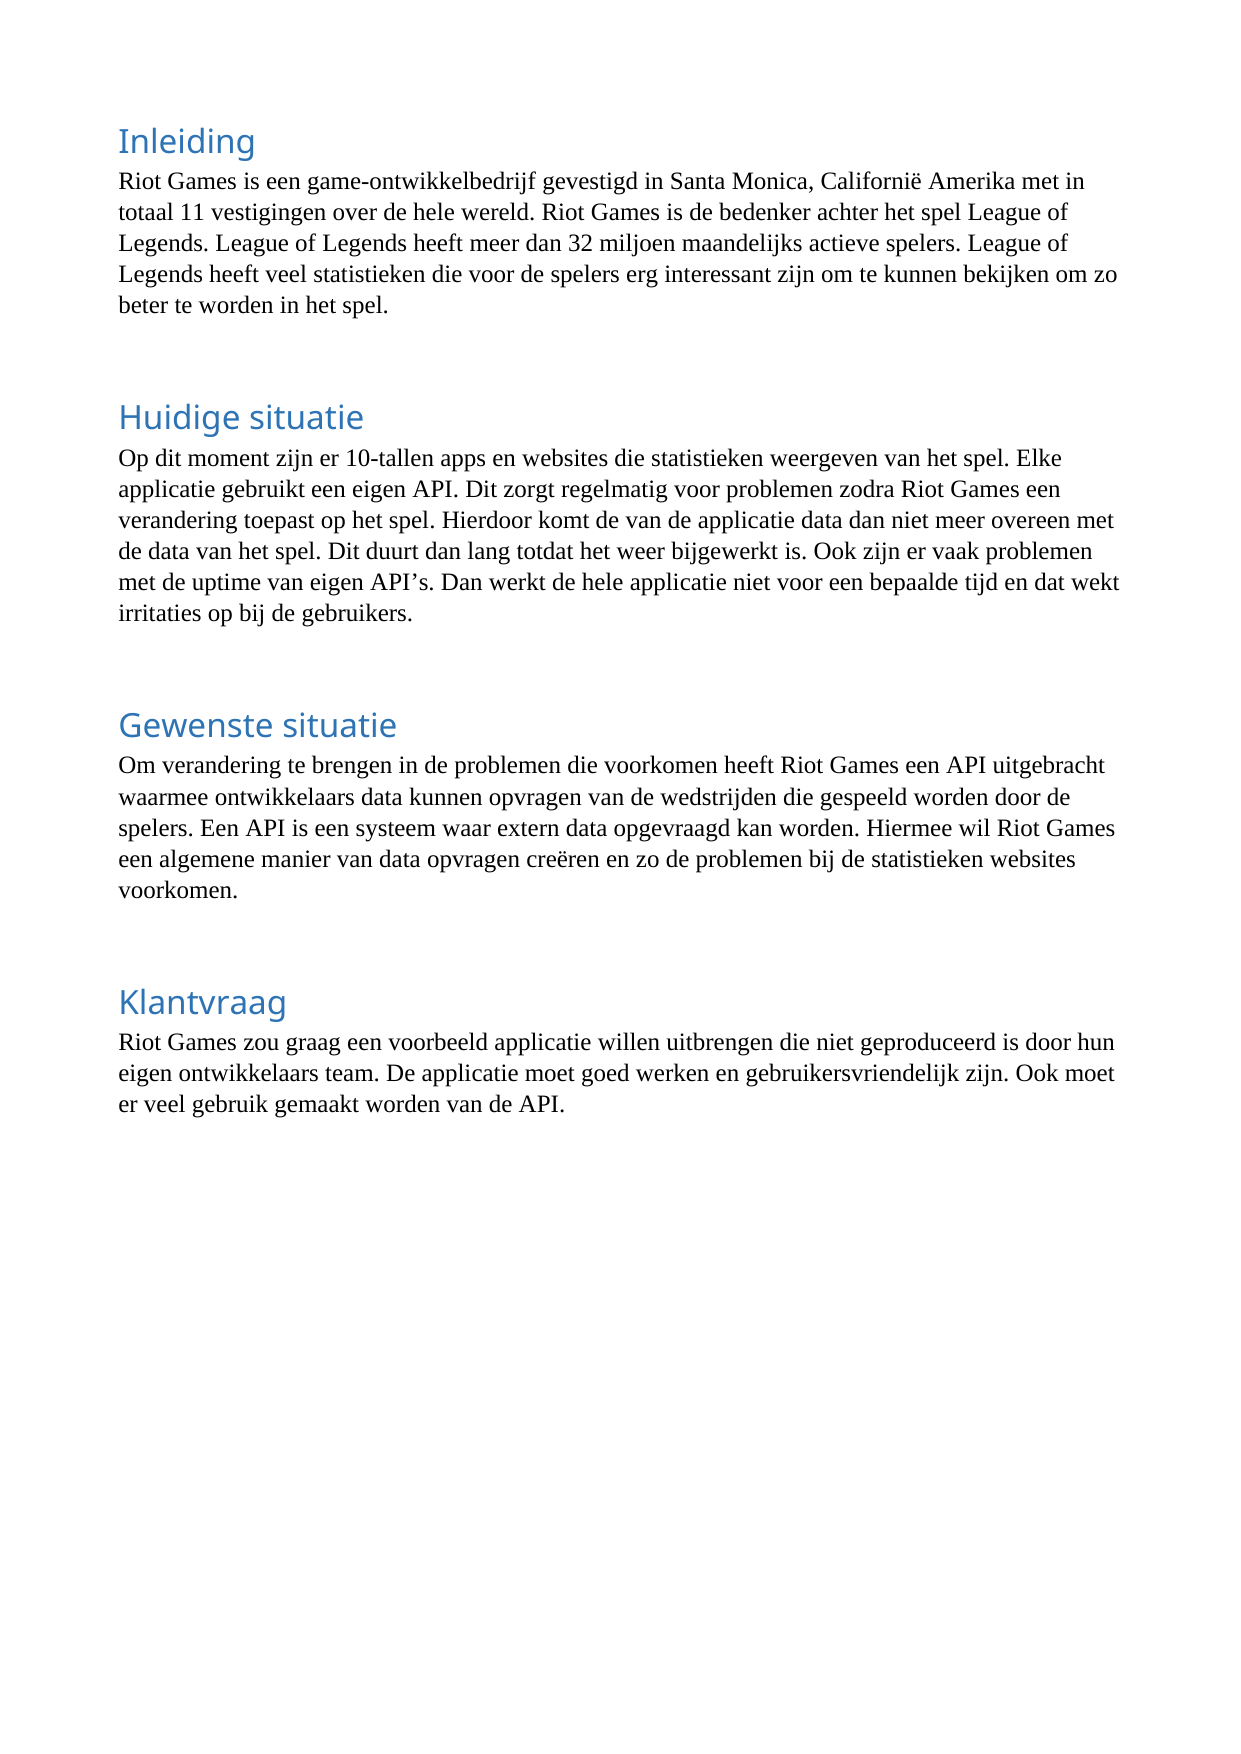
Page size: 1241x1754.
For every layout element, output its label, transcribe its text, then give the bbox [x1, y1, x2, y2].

subtitle Klantvraag [118, 978, 1122, 1024]
text Om verandering te brengen in de problemen die voorkomen heeft Riot Games een API uitgebracht waarmee ontwikkelaars data kunnen opvragen van de wedstrijden die gespeeld worden door de spelers. Een API is een systeem waar extern data opgevraagd kan worden. Hiermee wil Riot Games een algemene manier van data opvragen creëren en zo de problemen bij de statistieken websites voorkomen. [118, 751, 1122, 903]
text Riot Games zou graag een voorbeeld applicatie willen uitbrengen die niet geproduceerd is door hun eigen ontwikkelaars team. De applicatie moet goed werken en gebruikersvriendelijk zijn. Ook moet er veel gebruik gemaakt worden van de API. [118, 1027, 1122, 1118]
subtitle Gewenste situatie [118, 702, 1122, 747]
subtitle Huidige situatie [118, 394, 1122, 439]
text Inleiding Riot Games is een game-ontwikkelbedrijf gevestigd in Santa Monica, Californië Amerika met in totaal 11 vestigingen over de hele wereld. Riot Games is de bedenker achter het spel League of Legends. League of Legends heeft meer dan 32 miljoen maandelijks actieve spelers. League of Legends heeft veel statistieken die voor de spelers erg interessant zijn om te kunnen bekijken om zo beter te worden in het spel. [118, 118, 1122, 319]
text Op dit moment zijn er 10-tallen apps en websites die statistieken weergeven van het spel. Elke applicatie gebruikt een eigen API. Dit zorgt regelmatig voor problemen zodra Riot Games een verandering toepast op het spel. Hierdoor komt de van de applicatie data dan niet meer overeen met de data van het spel. Dit duurt dan lang totdat het weer bijgewerkt is. Ook zijn er vaak problemen met de uptime van eigen API’s. Dan werkt de hele applicatie niet voor een bepaalde tijd en dat wekt irritaties op bij de gebruikers. [118, 443, 1122, 627]
